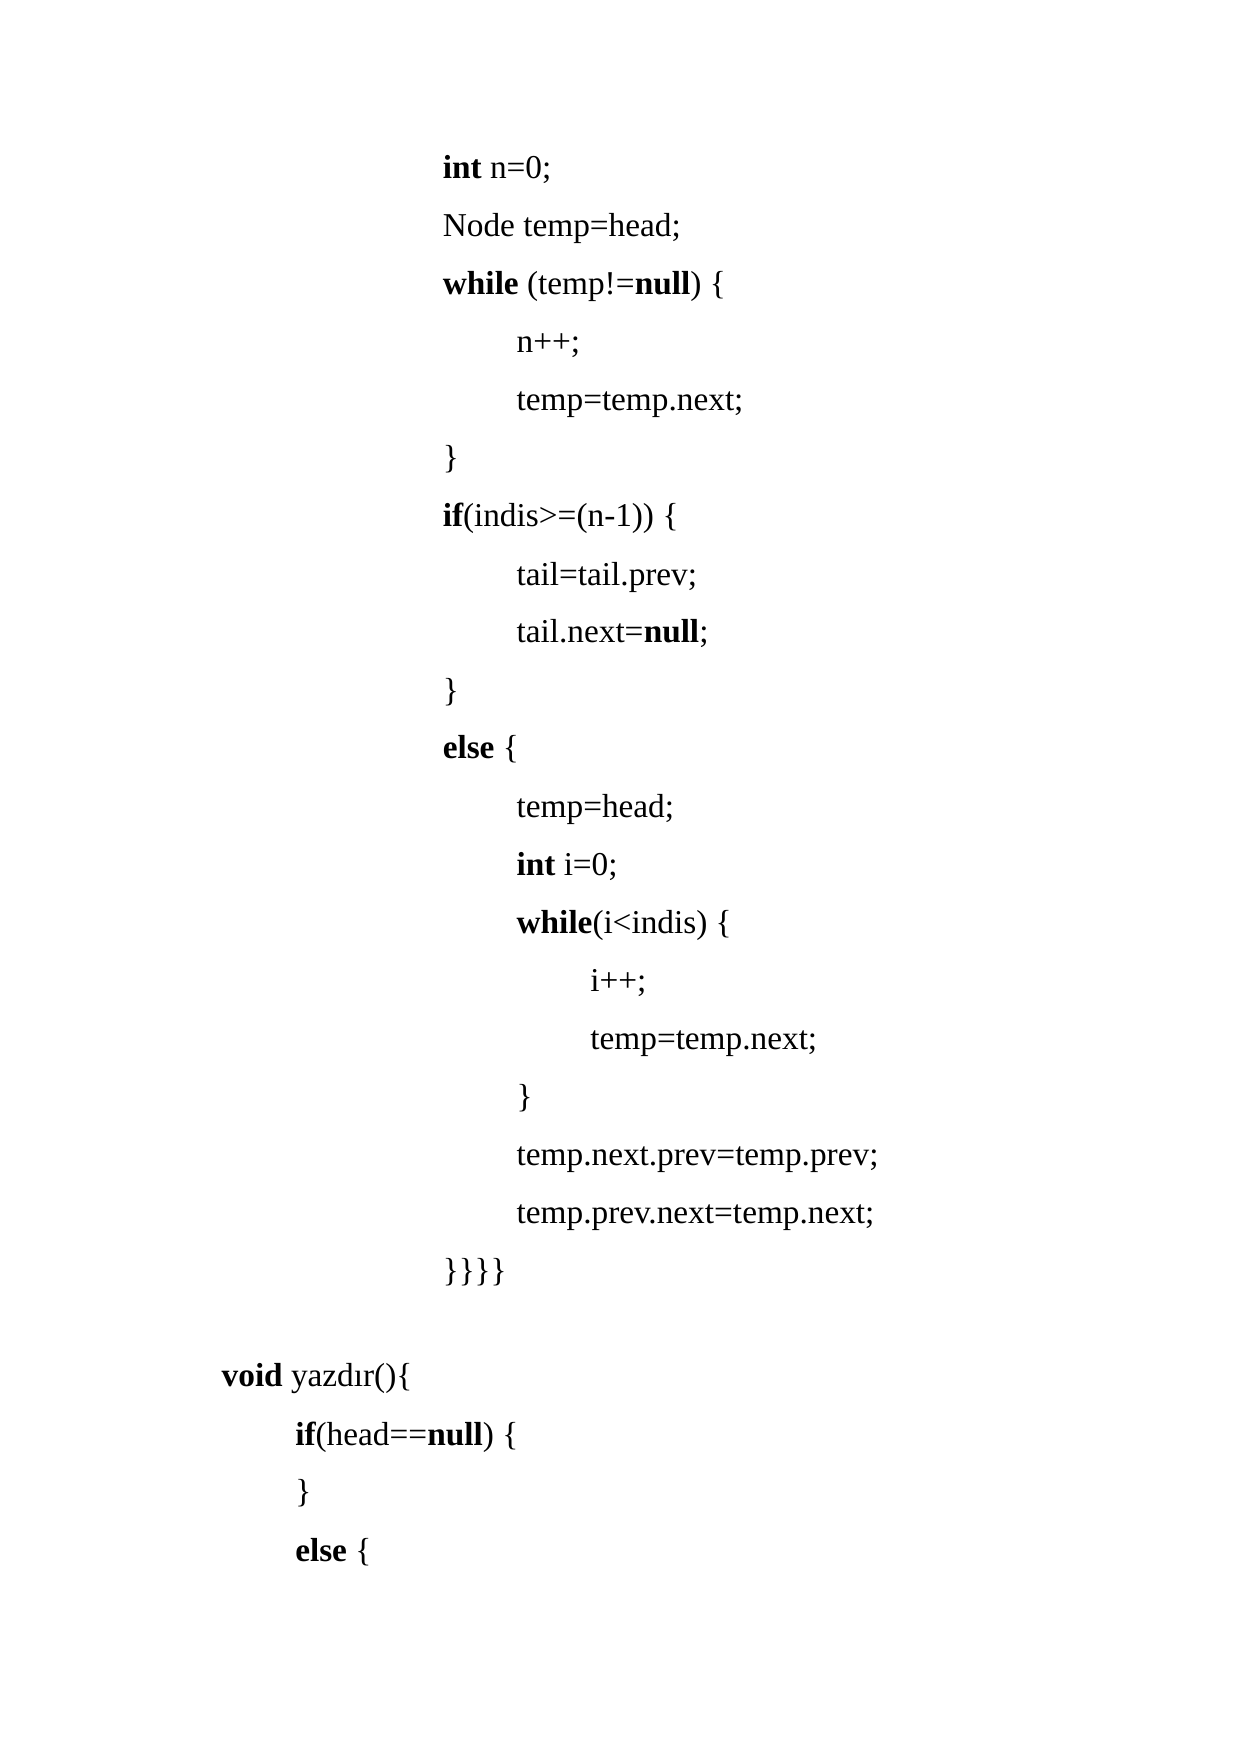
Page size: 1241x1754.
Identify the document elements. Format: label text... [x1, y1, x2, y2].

text i++; [148, 960, 1093, 998]
text } [148, 1076, 1093, 1114]
text else { [148, 1530, 1093, 1568]
text temp=temp.next; [148, 1018, 1093, 1056]
text int i=0; [148, 844, 1093, 882]
text while(i<indis) { [148, 902, 1093, 940]
text while (temp!=null) { [148, 264, 1093, 302]
text tail.next=null; [148, 612, 1093, 650]
text } [148, 670, 1093, 708]
text } [148, 1472, 1093, 1510]
text temp=temp.next; [148, 380, 1093, 418]
text int n=0; [148, 148, 1093, 186]
text temp=head; [148, 786, 1093, 824]
text }}}} [148, 1250, 1093, 1288]
text temp.prev.next=temp.next; [148, 1192, 1093, 1230]
text } [148, 438, 1093, 476]
text temp.next.prev=temp.prev; [148, 1134, 1093, 1172]
text if(head==null) { [148, 1414, 1093, 1452]
text if(indis>=(n-1)) { [148, 496, 1093, 534]
text tail=tail.prev; [148, 554, 1093, 592]
text Node temp=head; [148, 206, 1093, 244]
text n++; [148, 322, 1093, 360]
text else { [148, 728, 1093, 766]
text void yazdır(){ [148, 1356, 1093, 1394]
